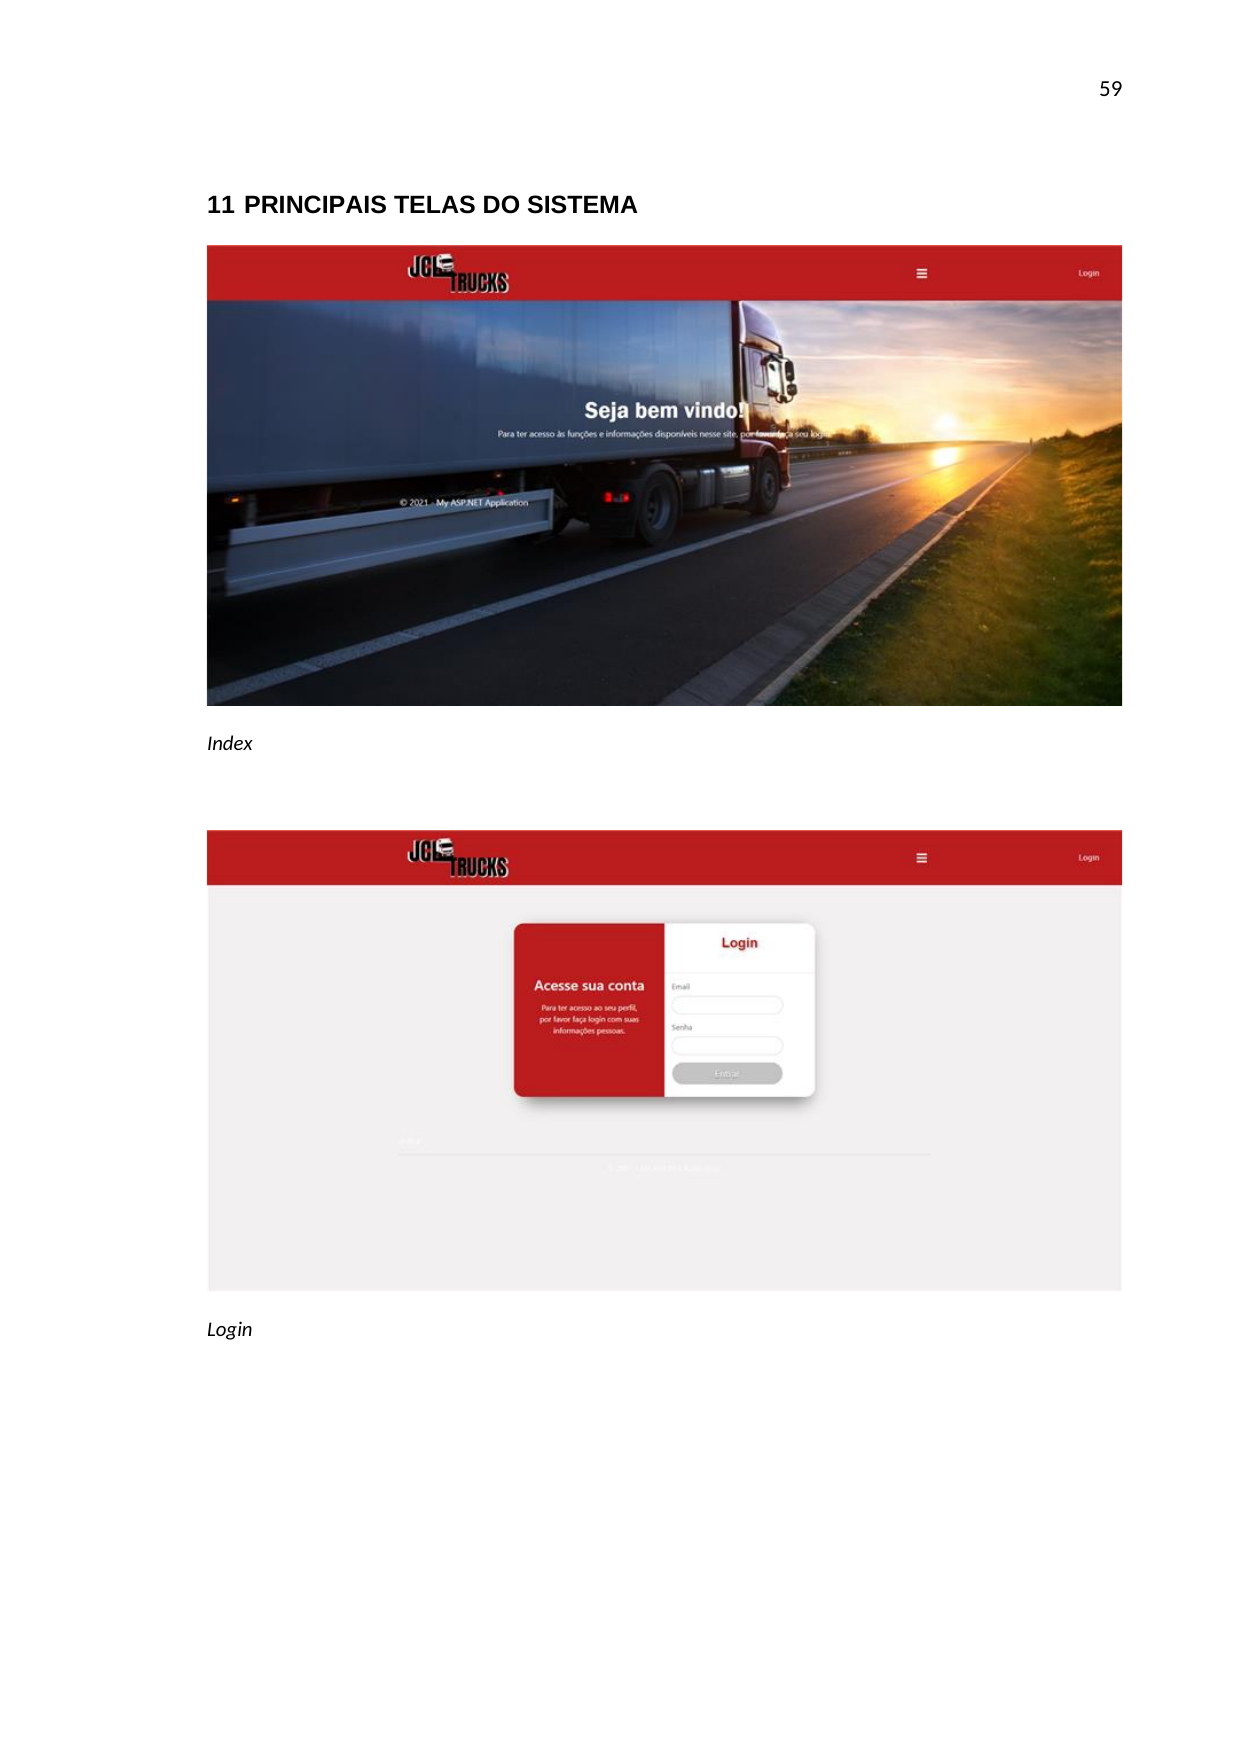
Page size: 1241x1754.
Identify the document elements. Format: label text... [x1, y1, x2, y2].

subtitle PRINCIPAIS TELAS DO SISTEMA [207, 190, 1122, 218]
text Index [207, 730, 1122, 756]
text Login [207, 1316, 1122, 1342]
picture [206, 245, 1123, 706]
picture [206, 830, 1123, 1292]
